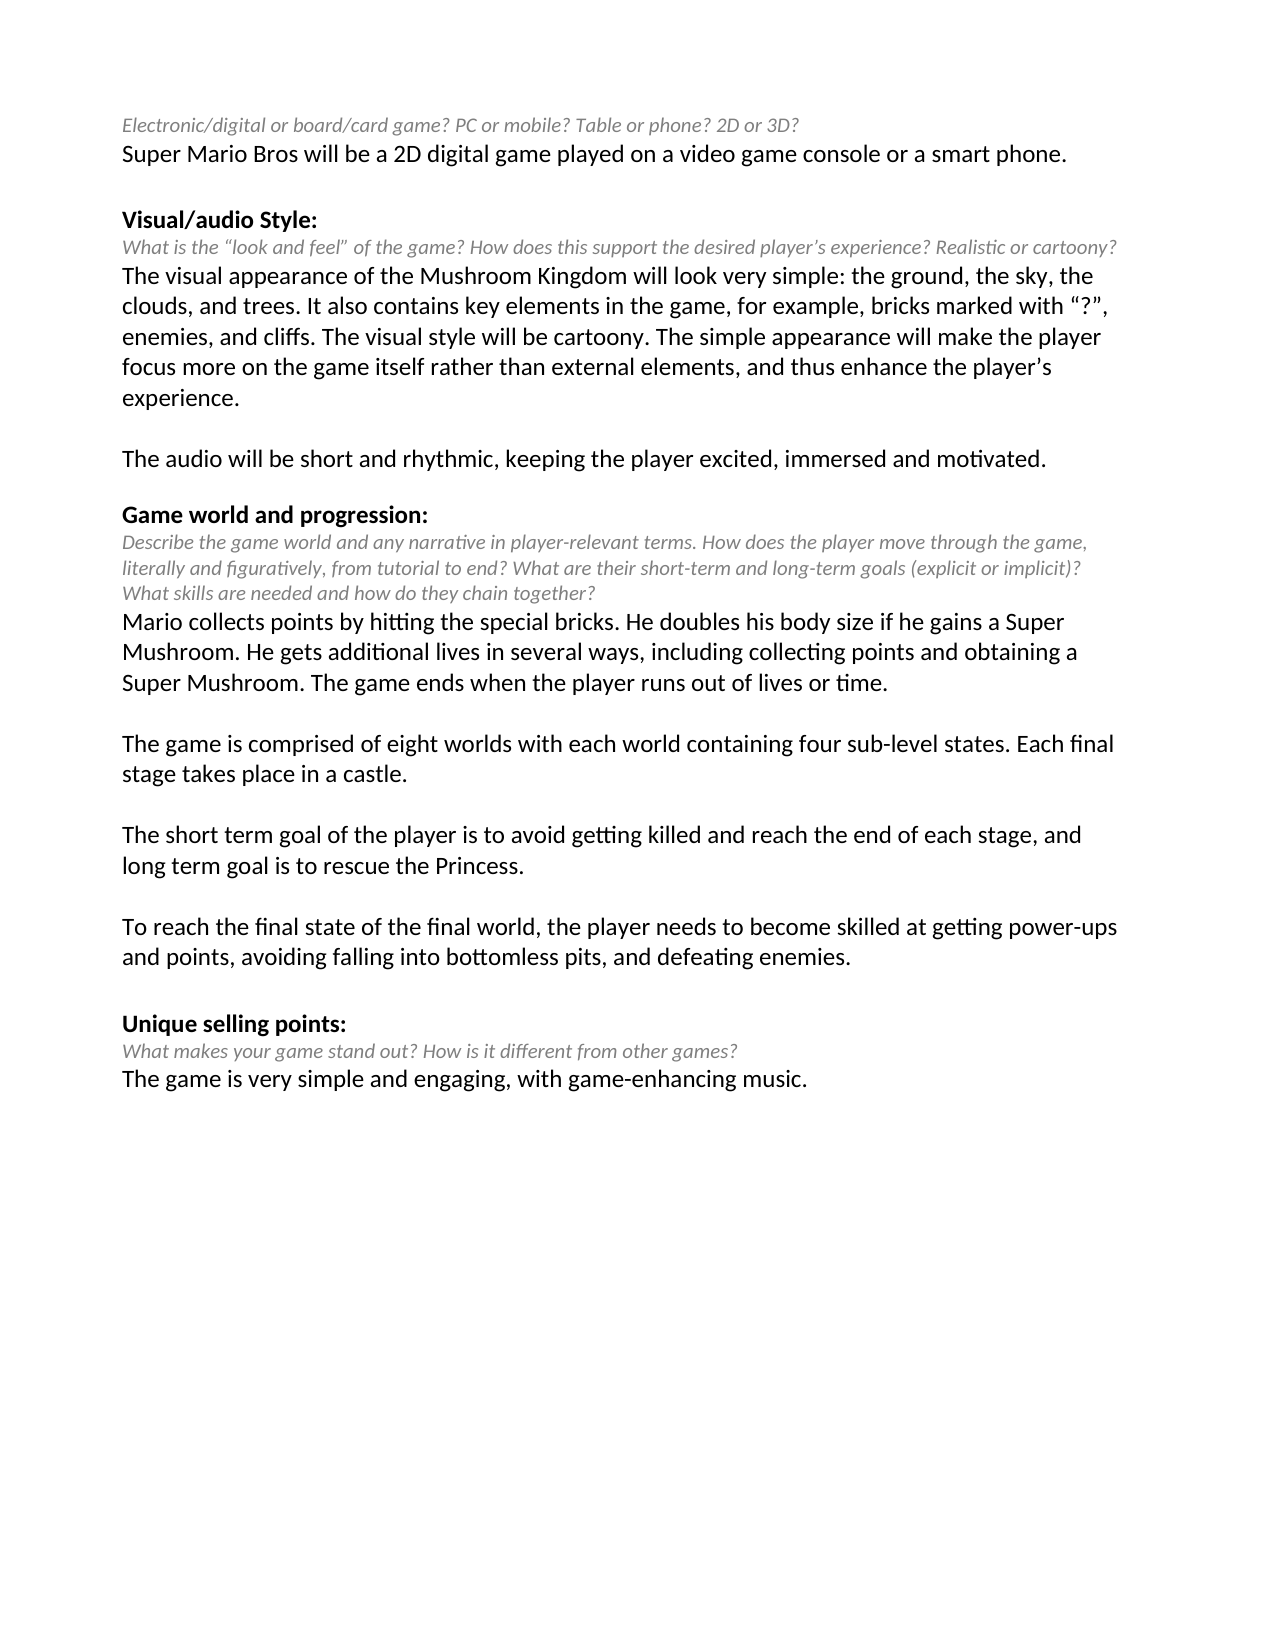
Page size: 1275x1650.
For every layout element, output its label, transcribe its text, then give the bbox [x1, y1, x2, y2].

text To reach the final state of the final world, the player needs to become skilled at getting power-ups and points, avoiding falling into bottomless pits, and defeating enemies. [122, 911, 1125, 972]
text Game world and progression: [122, 499, 1125, 529]
text The short term goal of the player is to avoid getting killed and reach the end of each stage, and long term goal is to rescue the Princess. [122, 819, 1125, 881]
text Unique selling points: [122, 1008, 1125, 1038]
text The visual appearance of the Mushroom Kingdom will look very simple: the ground, the sky, the clouds, and trees. It also contains key elements in the game, for example, bricks marked with “?”, enemies, and cliffs. The visual style will be cartoony. The simple appearance will make the player focus more on the game itself rather than external elements, and thus enhance the player’s experience. [122, 260, 1125, 413]
text What makes your game stand out? How is it different from other games? [122, 1038, 1125, 1064]
text Visual/audio Style: [122, 204, 1125, 234]
text The audio will be short and rhythmic, keeping the player excited, immersed and motivated. [122, 443, 1125, 474]
text Describe the game world and any narrative in player-relevant terms. How does the player move through the game, literally and figuratively, from tutorial to end? What are their short-term and long-term goals (explicit or implicit)? What skills are needed and how do they chain together? [122, 529, 1125, 606]
text Electronic/digital or board/card game? PC or mobile? Table or phone? 2D or 3D? [122, 112, 1125, 138]
text The game is very simple and engaging, with game-enhancing music. [122, 1064, 1125, 1094]
text Super Mario Bros will be a 2D digital game played on a video game console or a smart phone. [122, 138, 1125, 168]
text The game is comprised of eight worlds with each world containing four sub-level states. Each final stage takes place in a castle. [122, 728, 1125, 789]
text Mario collects points by hitting the special bricks. He doubles his body size if he gains a Super Mushroom. He gets additional lives in several ways, including collecting points and obtaining a Super Mushroom. The game ends when the player runs out of lives or time. [122, 606, 1125, 697]
text What is the “look and feel” of the game? How does this support the desired player’s experience? Realistic or cartoony? [122, 234, 1125, 260]
